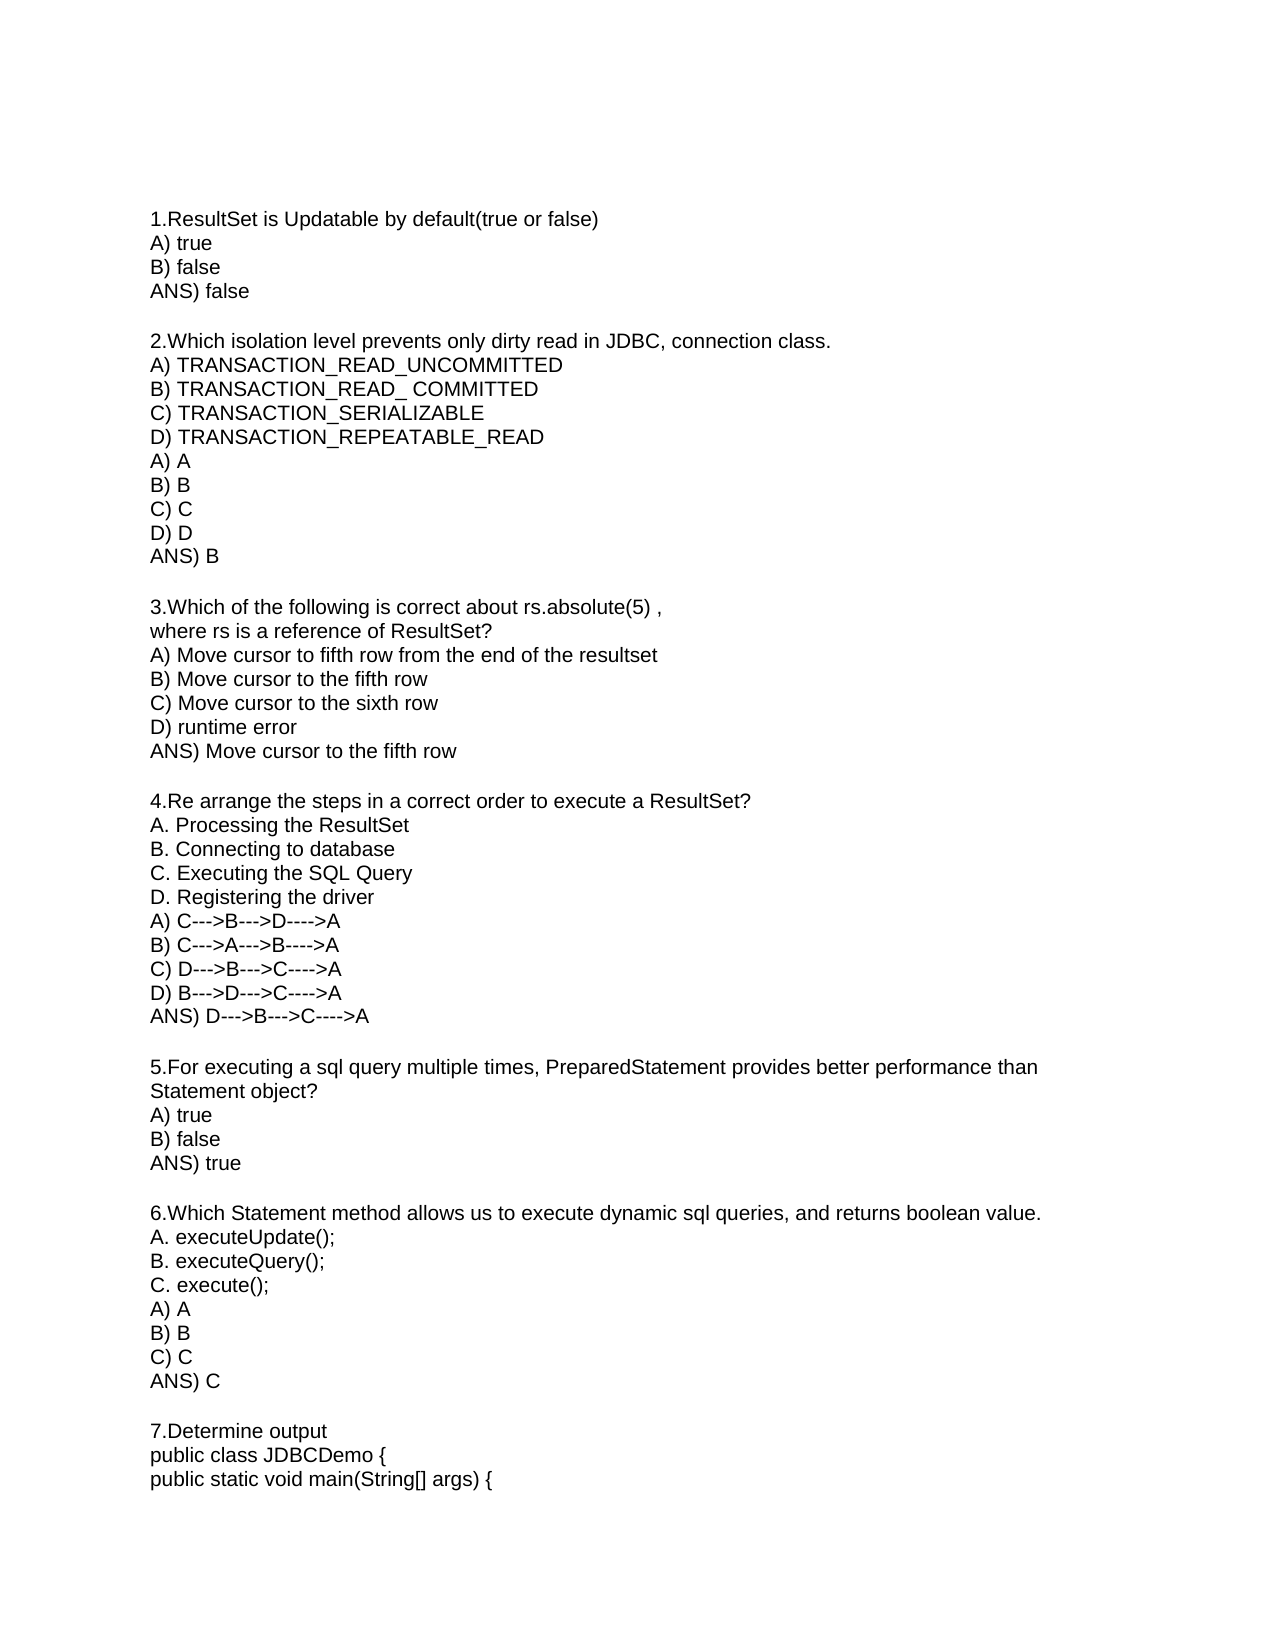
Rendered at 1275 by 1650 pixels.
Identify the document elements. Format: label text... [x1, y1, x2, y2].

text A) true [150, 1103, 1125, 1127]
text Statement object? [150, 1079, 1125, 1103]
text where rs is a reference of ResultSet? [150, 619, 1125, 643]
text D) runtime error [150, 714, 1125, 738]
text ANS) B [150, 544, 1125, 568]
text ANS) C [150, 1368, 1125, 1392]
text C. Executing the SQL Query [150, 861, 1125, 884]
text ANS) D--->B--->C---->A [150, 1004, 1125, 1028]
text B. executeQuery(); [150, 1249, 1125, 1273]
text C) D--->B--->C---->A [150, 956, 1125, 980]
text 3.Which of the following is correct about rs.absolute(5) , [150, 595, 1125, 619]
text B) false [150, 254, 1125, 278]
text public static void main(String[] args) { [150, 1467, 1125, 1491]
text B. Connecting to database [150, 837, 1125, 861]
text 4.Re arrange the steps in a correct order to execute a ResultSet? [150, 789, 1125, 813]
text 7.Determine output [150, 1419, 1125, 1443]
text 2.Which isolation level prevents only dirty read in JDBC, connection class. [150, 329, 1125, 353]
text A) Move cursor to fifth row from the end of the resultset [150, 643, 1125, 667]
text D. Registering the driver [150, 884, 1125, 908]
text B) false [150, 1127, 1125, 1151]
text ANS) Move cursor to the fifth row [150, 738, 1125, 762]
text A) C--->B--->D---->A [150, 908, 1125, 932]
text C) C [150, 1344, 1125, 1368]
text D) D [150, 520, 1125, 544]
text A) A [150, 1297, 1125, 1321]
text ANS) false [150, 278, 1125, 302]
text A. Processing the ResultSet [150, 813, 1125, 837]
text D) B--->D--->C---->A [150, 980, 1125, 1004]
text B) TRANSACTION_READ_ COMMITTED [150, 377, 1125, 401]
text B) B [150, 472, 1125, 496]
text 6.Which Statement method allows us to execute dynamic sql queries, and returns boolean value. [150, 1201, 1125, 1225]
text 5.For executing a sql query multiple times, PreparedStatement provides better performance than [150, 1055, 1125, 1079]
text ANS) true [150, 1151, 1125, 1174]
text D) TRANSACTION_REPEATABLE_READ [150, 424, 1125, 448]
text A) true [150, 231, 1125, 254]
text 1.ResultSet is Updatable by default(true or false) [150, 207, 1125, 231]
text C) C [150, 496, 1125, 520]
text B) Move cursor to the fifth row [150, 667, 1125, 691]
text A) TRANSACTION_READ_UNCOMMITTED [150, 353, 1125, 377]
text C) TRANSACTION_SERIALIZABLE [150, 401, 1125, 424]
text public class JDBCDemo { [150, 1443, 1125, 1467]
text C) Move cursor to the sixth row [150, 691, 1125, 714]
text C. execute(); [150, 1273, 1125, 1297]
text B) B [150, 1321, 1125, 1344]
text A) A [150, 448, 1125, 472]
text A. executeUpdate(); [150, 1225, 1125, 1249]
text B) C--->A--->B---->A [150, 932, 1125, 956]
